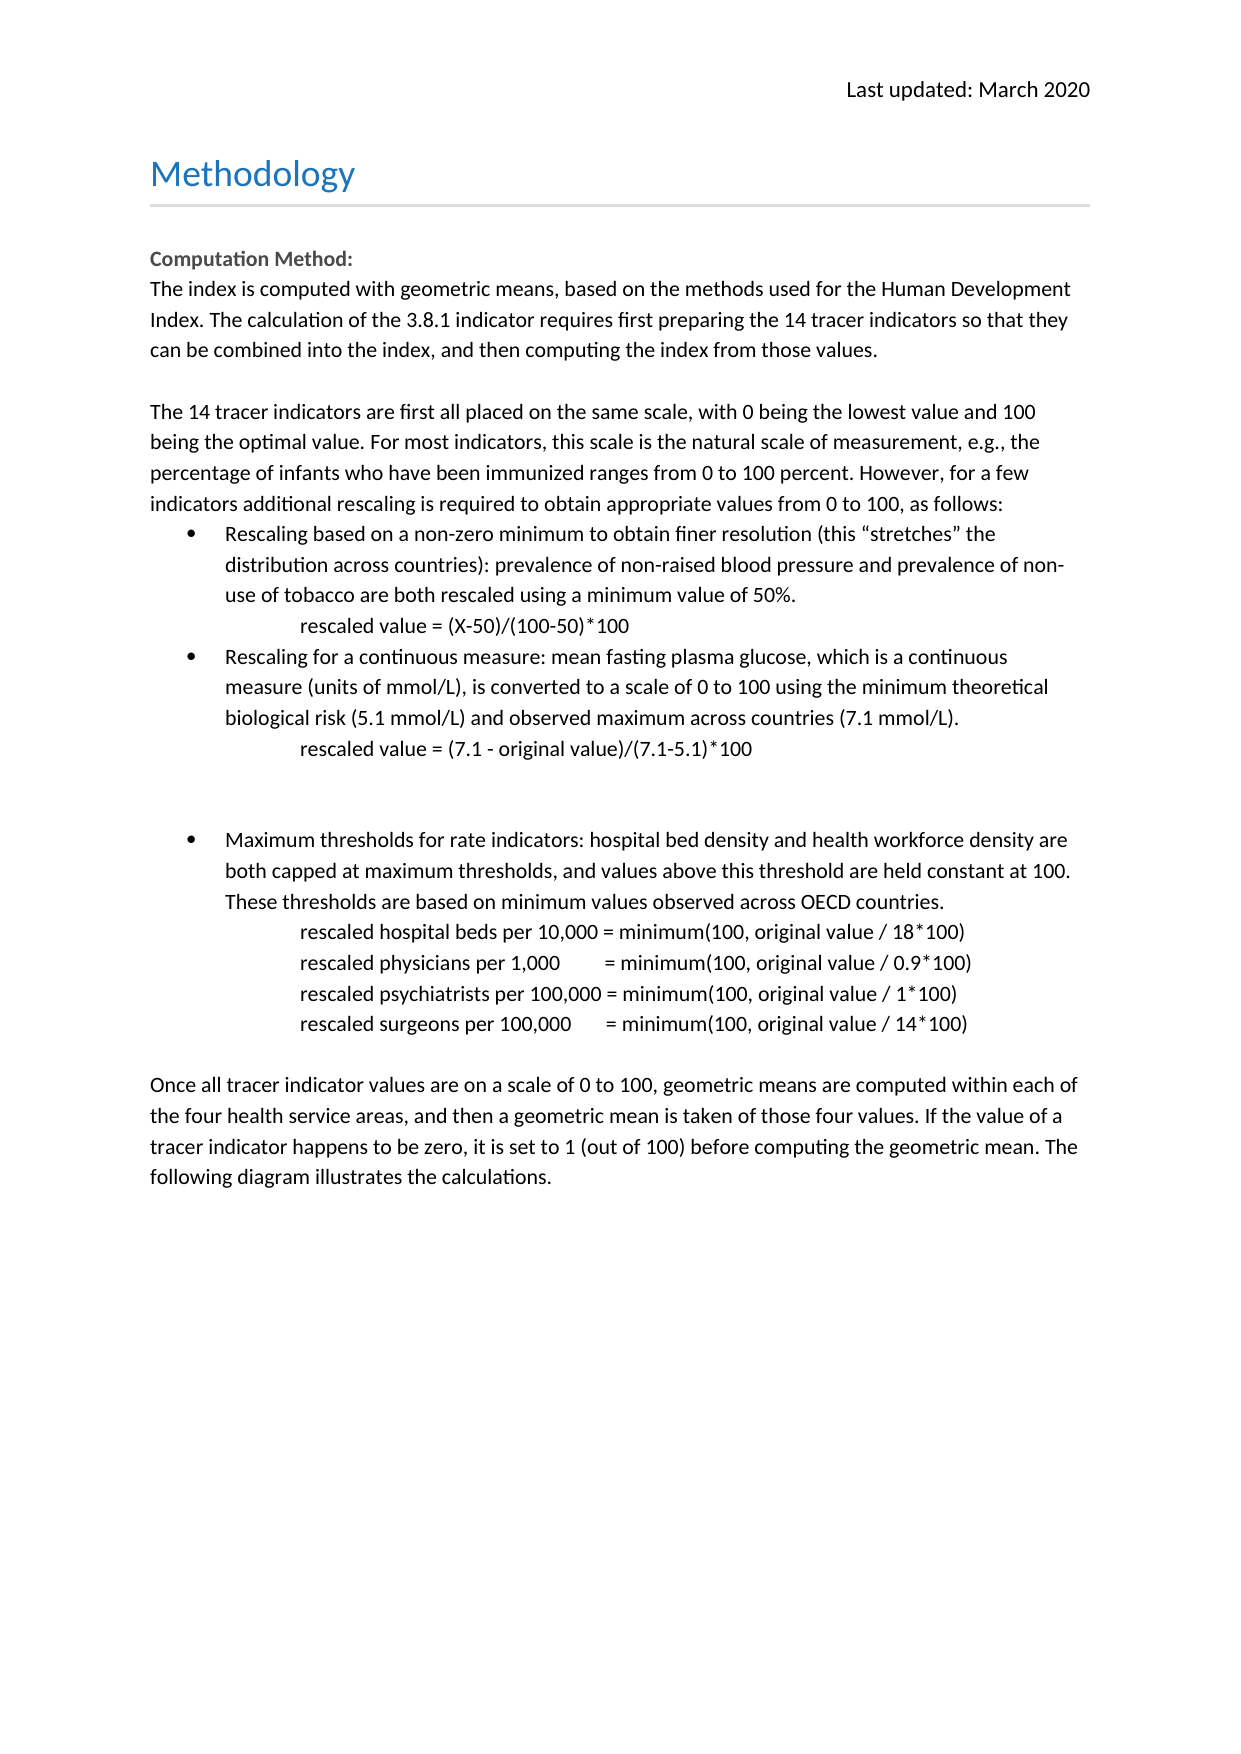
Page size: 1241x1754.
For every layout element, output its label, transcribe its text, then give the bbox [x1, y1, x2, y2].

text Once all tracer indicator values are on a scale of 0 to 100, geometric means are computed within each of the four health service areas, and then a geometric mean is taken of those four values. If the value of a tracer indicator happens to be zero, it is set to 1 (out of 100) before computing the geometric mean. The following diagram illustrates the calculations. [150, 1072, 1090, 1190]
list Rescaling for a continuous measure: mean fasting plasma glucose, which is a continuous measure (units of mmol/L), is converted to a scale of 0 to 100 using the minimum theoretical biological risk (5.1 mmol/L) and observed maximum across countries (7.1 mmol/L). [187, 643, 1090, 731]
text rescaled psychiatrists per 100,000 = minimum(100, original value / 1*100) [150, 980, 1090, 1006]
text Methodology [150, 150, 1090, 204]
text rescaled hospital beds per 10,000 = minimum(100, original value / 18*100) [225, 918, 1090, 945]
text rescaled surgeons per 100,000 = minimum(100, original value / 14*100) [150, 1010, 1090, 1037]
list Maximum thresholds for rate indicators: hospital bed density and health workforce density are both capped at maximum thresholds, and values above this threshold are held constant at 100. These thresholds are based on minimum values observed across OECD countries. [187, 827, 1090, 914]
text rescaled physicians per 1,000 = minimum(100, original value / 0.9*100) [150, 949, 1090, 976]
text rescaled value = (7.1 - original value)/(7.1-5.1)*100 [262, 735, 1090, 761]
text Computation Method: [150, 245, 1090, 271]
text The index is computed with geometric means, based on the methods used for the Human Development Index. The calculation of the 3.8.1 indicator requires first preparing the 14 tracer indicators so that they can be combined into the index, and then computing the index from those values. [150, 275, 1090, 363]
text rescaled value = (X-50)/(100-50)*100 [225, 612, 1090, 639]
list Rescaling based on a non-zero minimum to obtain finer resolution (this “stretches” the distribution across countries): prevalence of non-raised blood pressure and prevalence of non-use of tobacco are both rescaled using a minimum value of 50%. [187, 520, 1090, 608]
text The 14 tracer indicators are first all placed on the same scale, with 0 being the lowest value and 100 being the optimal value. For most indicators, this scale is the natural scale of measurement, e.g., the percentage of infants who have been immunized ranges from 0 to 100 percent. However, for a few indicators additional rescaling is required to obtain appropriate values from 0 to 100, as follows: [150, 398, 1090, 516]
